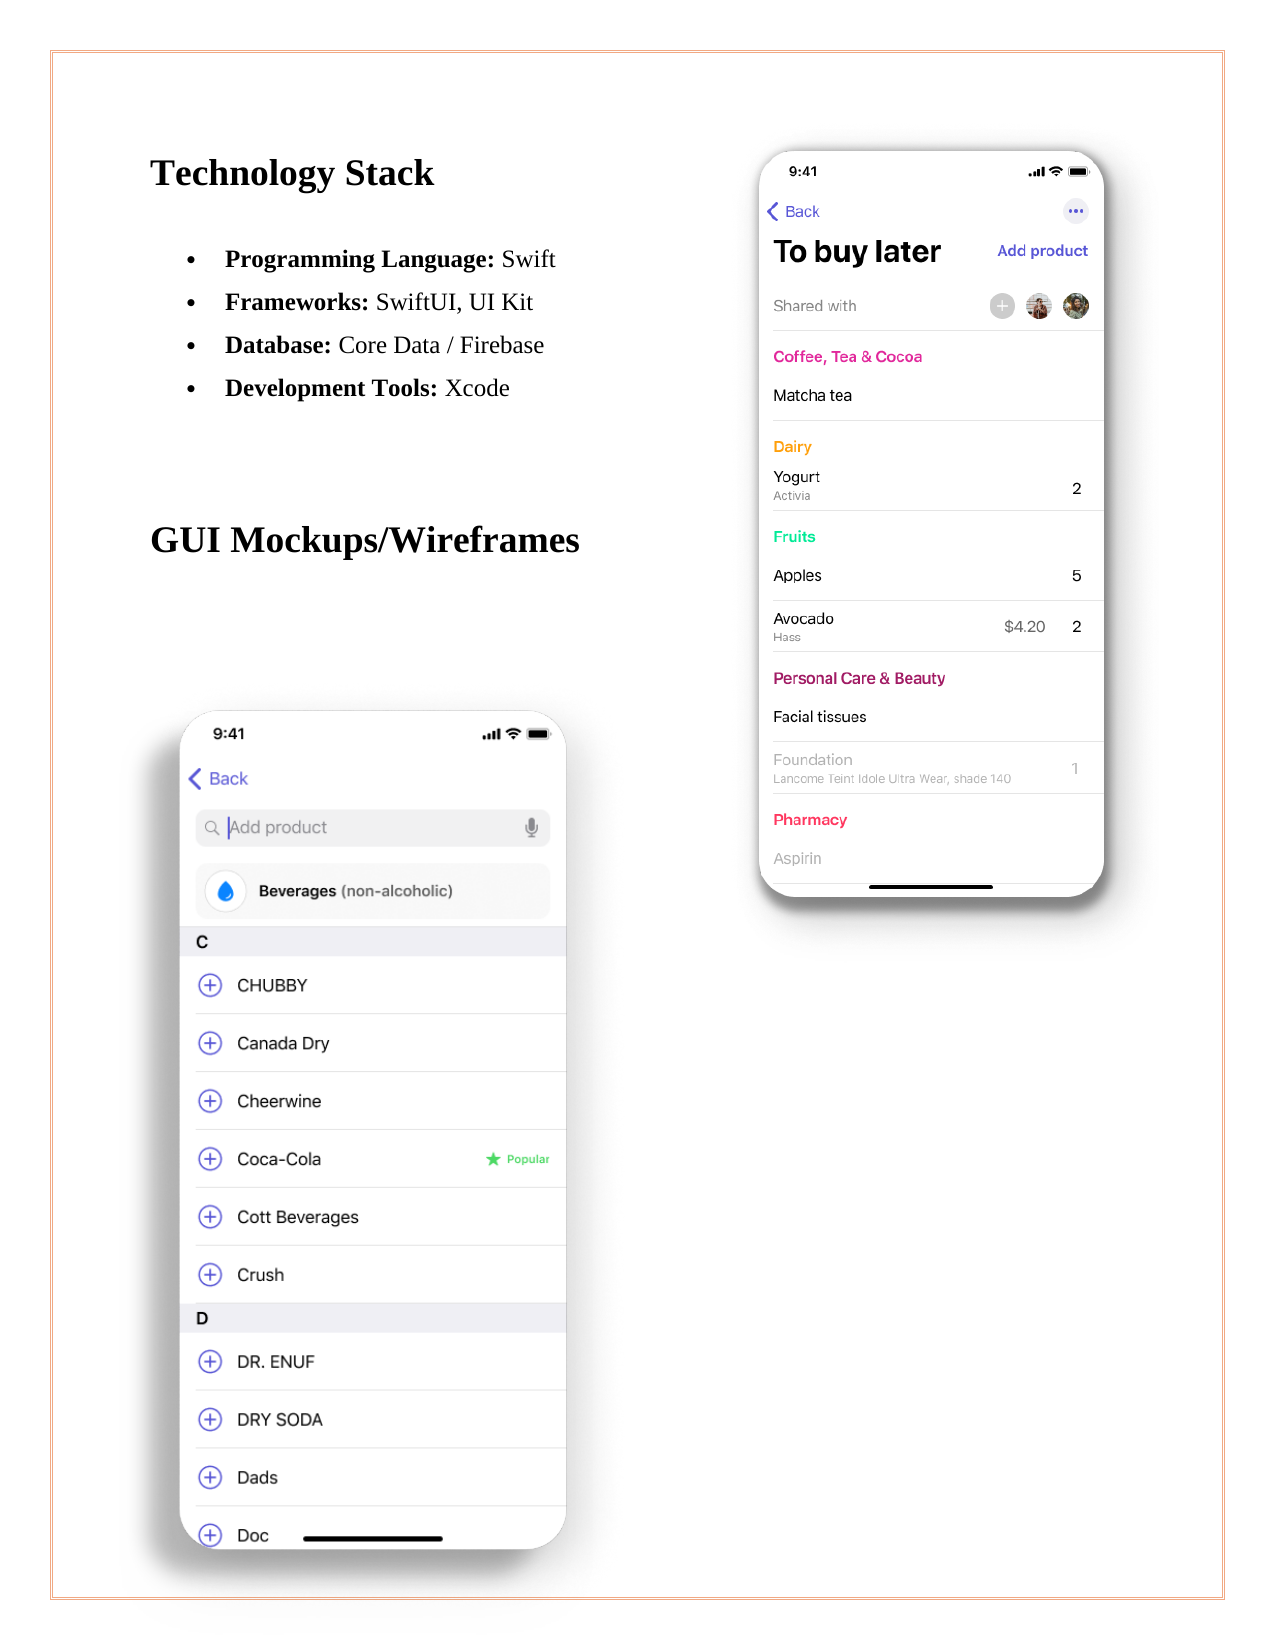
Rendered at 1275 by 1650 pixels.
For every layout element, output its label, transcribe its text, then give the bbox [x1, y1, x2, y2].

picture [726, 118, 1163, 956]
list Frameworks: SwiftUI, UI Kit [187, 287, 718, 316]
text Technology Stack [150, 150, 718, 193]
list Database: Core Data / Firebase [187, 330, 718, 359]
list Programming Language: Swift [187, 244, 718, 273]
list Development Tools: Xcode [187, 373, 718, 402]
picture [143, 674, 634, 1617]
text GUI Mockups/Wireframes [150, 518, 718, 561]
